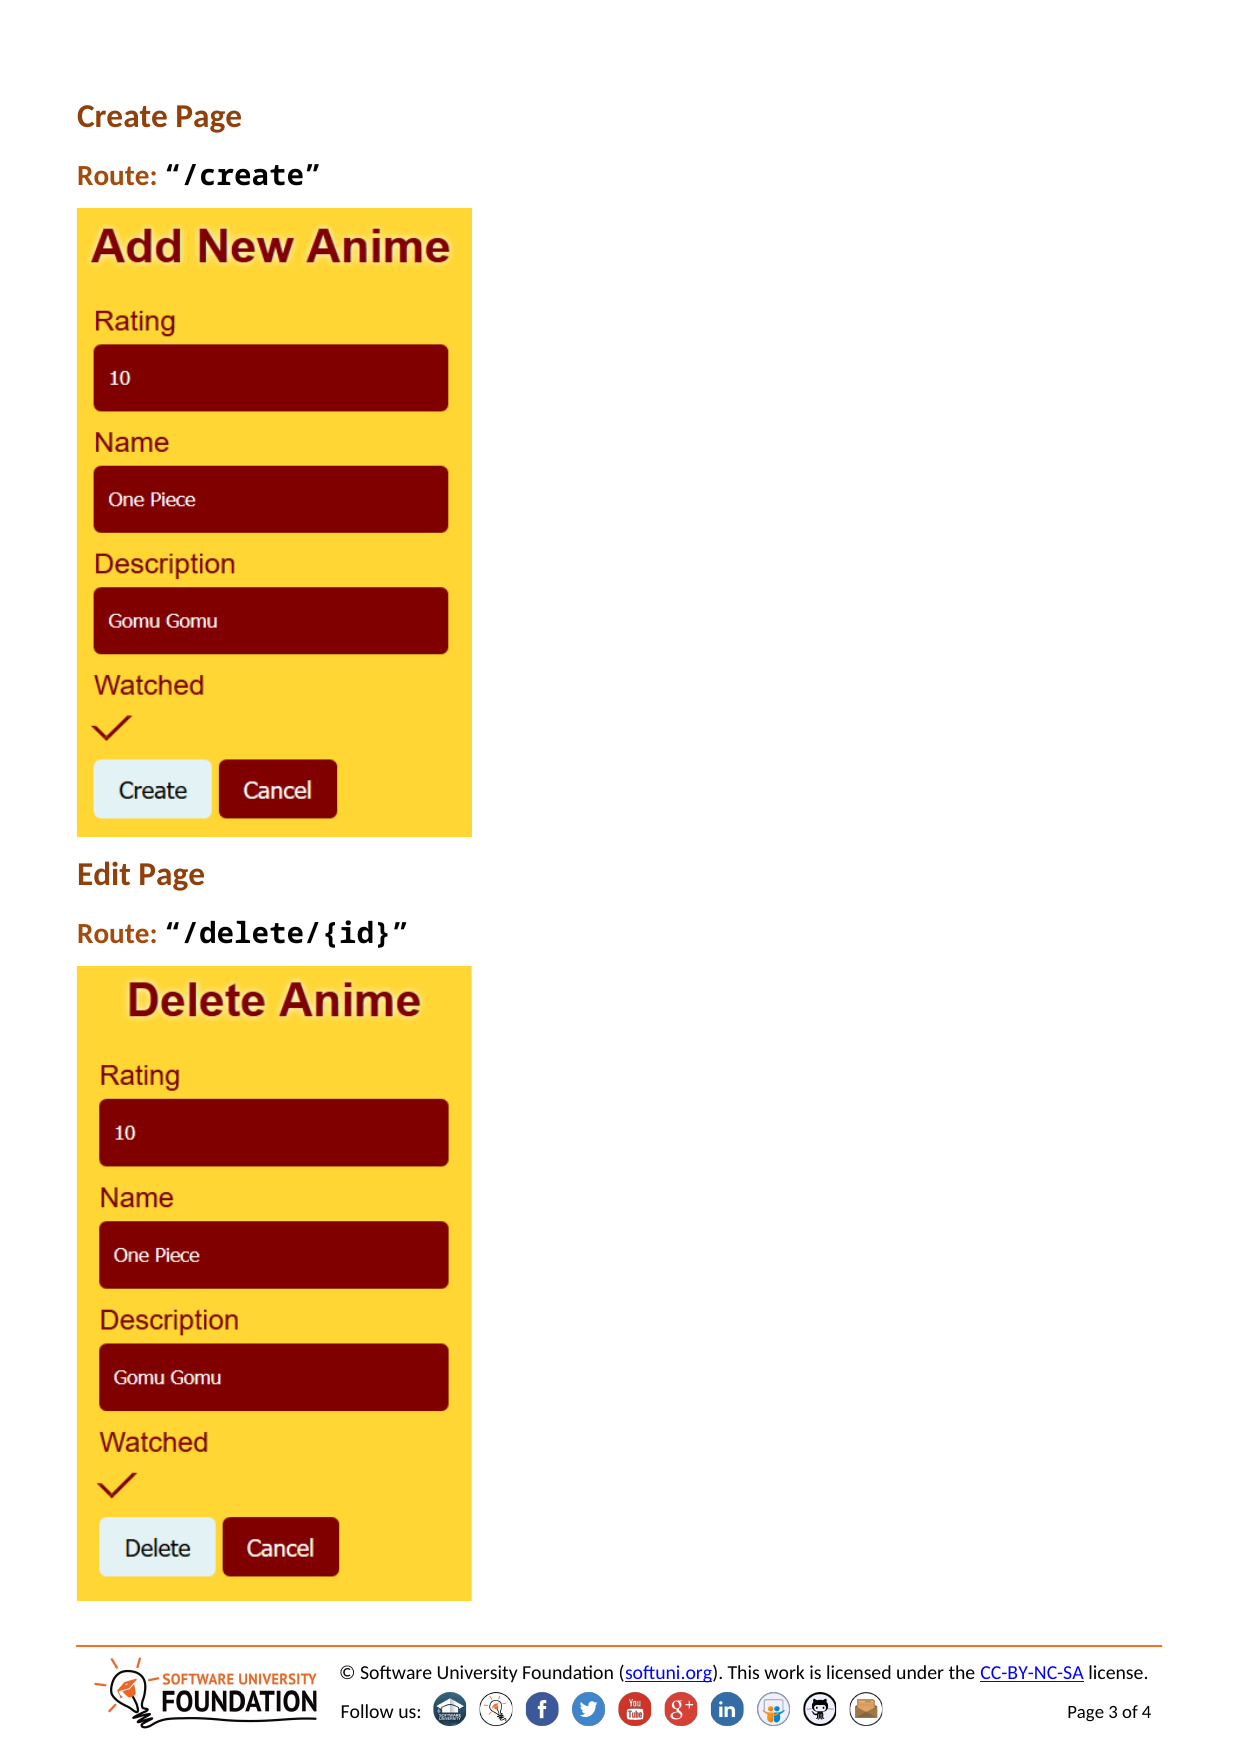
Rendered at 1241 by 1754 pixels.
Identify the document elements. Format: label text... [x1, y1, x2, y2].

subtitle Route: “/delete/{id}” [77, 912, 1163, 952]
subtitle Route: “/create” [77, 155, 1163, 194]
picture [525, 1692, 559, 1726]
picture [93, 1656, 317, 1729]
picture [803, 1692, 837, 1726]
picture [76, 208, 472, 837]
picture [433, 1692, 467, 1726]
subtitle Edit Page [77, 853, 1163, 893]
subtitle Create Page [77, 95, 1163, 136]
picture [618, 1692, 652, 1726]
picture [849, 1692, 883, 1726]
picture [757, 1692, 790, 1726]
picture [664, 1692, 698, 1726]
picture [572, 1692, 605, 1726]
picture [710, 1692, 744, 1726]
picture [479, 1692, 513, 1726]
picture [76, 966, 472, 1601]
